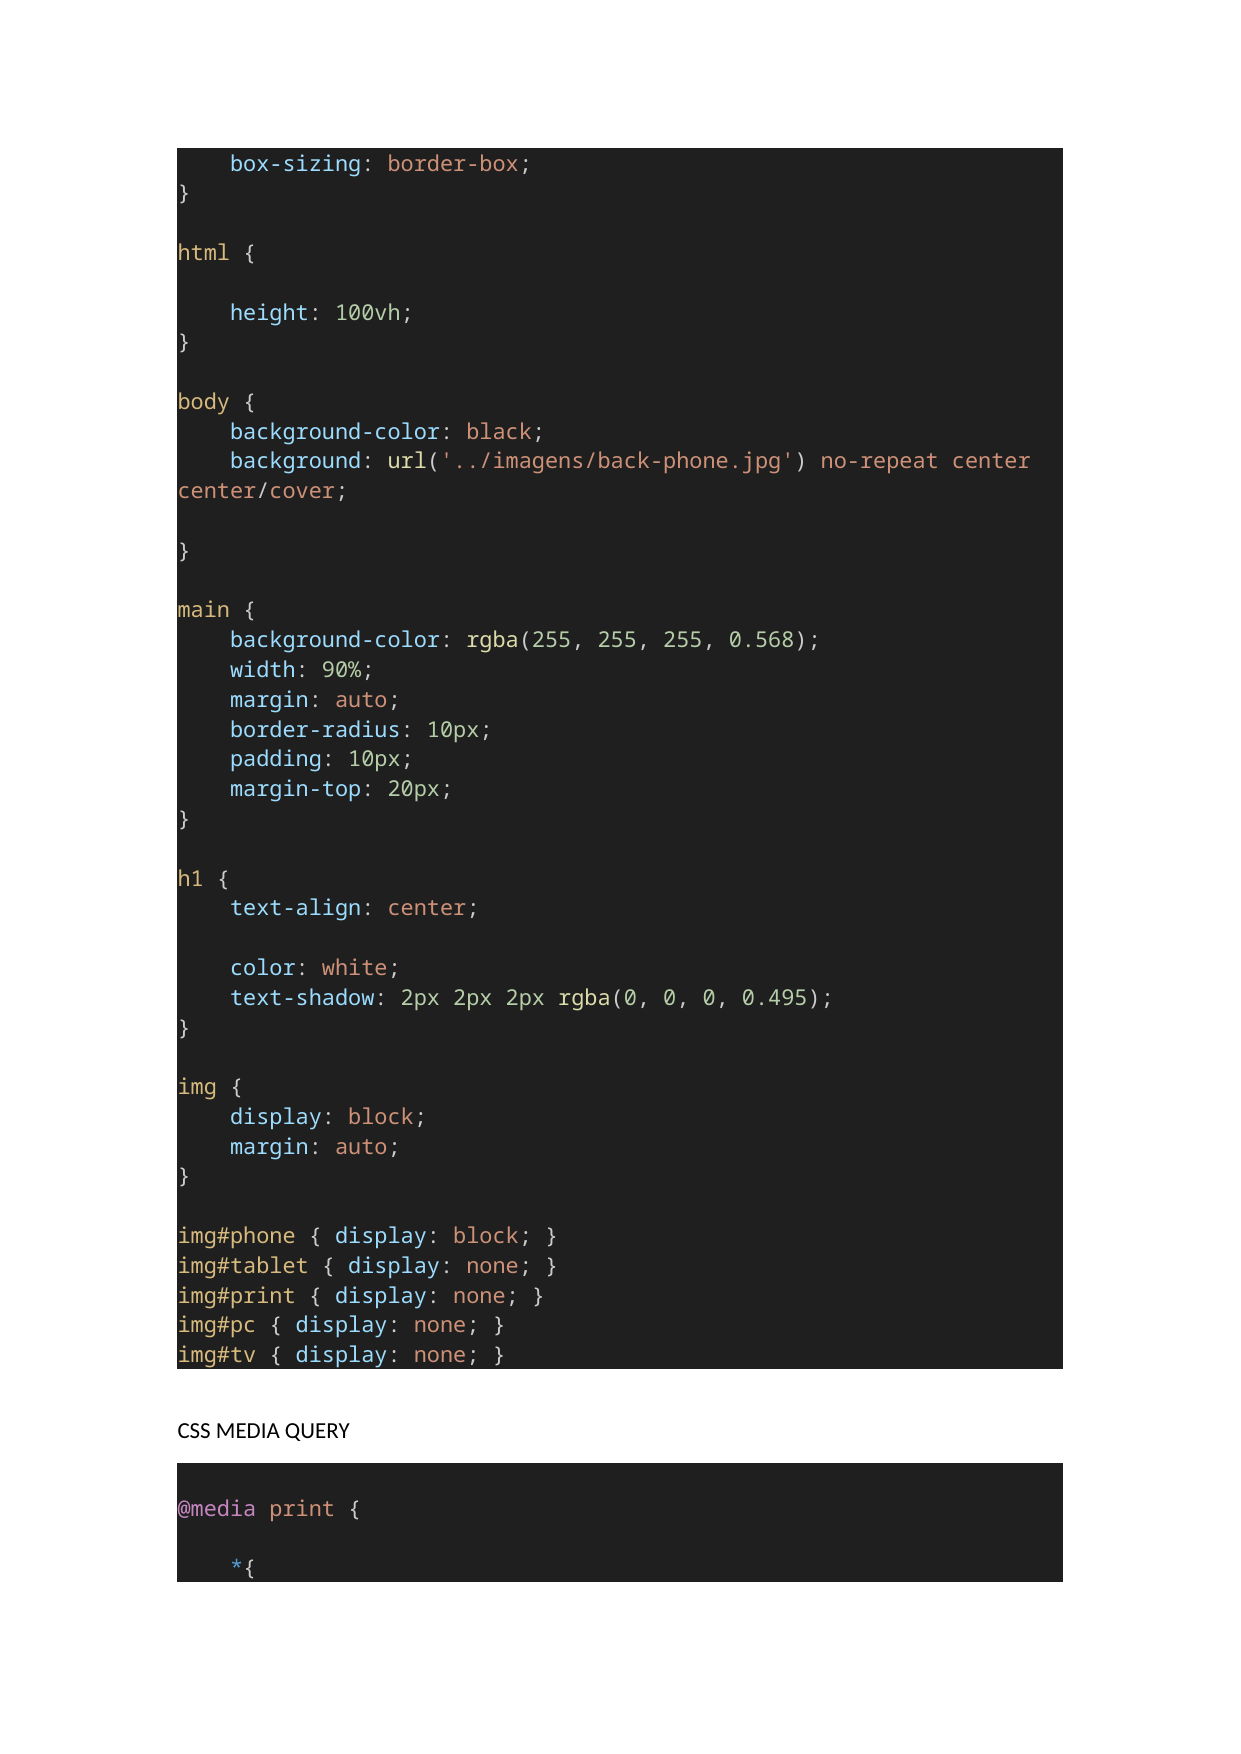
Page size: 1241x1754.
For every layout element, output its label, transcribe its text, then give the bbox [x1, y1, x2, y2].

text img#print { display: none; } [177, 1280, 1063, 1309]
text body { [177, 386, 1063, 416]
text main { [177, 594, 1063, 624]
text img { [177, 1071, 1063, 1101]
text text-shadow: 2px 2px 2px rgba(0, 0, 0, 0.495); [177, 982, 1063, 1012]
text html { [177, 237, 1063, 267]
text } [177, 1012, 1063, 1041]
text } [177, 326, 1063, 356]
text img#phone { display: block; } [177, 1220, 1063, 1250]
text img#pc { display: none; } [177, 1309, 1063, 1339]
text background: url('../imagens/back-phone.jpg') no-repeat center center/cover; [177, 446, 1063, 505]
text display: block; [177, 1101, 1063, 1131]
text margin: auto; [177, 1131, 1063, 1161]
text height: 100vh; [177, 297, 1063, 326]
text img#tablet { display: none; } [177, 1250, 1063, 1280]
text margin-top: 20px; [177, 773, 1063, 803]
text background-color: black; [177, 416, 1063, 446]
text margin: auto; [177, 684, 1063, 714]
text @media print { [177, 1493, 1063, 1522]
text h1 { [177, 863, 1063, 892]
text } [177, 803, 1063, 833]
text width: 90%; [177, 654, 1063, 684]
text } [177, 535, 1063, 565]
text text-align: center; [177, 892, 1063, 922]
text padding: 10px; [177, 743, 1063, 773]
text CSS MEDIA QUERY [177, 1416, 1063, 1444]
text box-sizing: border-box; [177, 148, 1063, 177]
text img#tv { display: none; } [177, 1339, 1063, 1369]
text border-radius: 10px; [177, 714, 1063, 743]
text } [177, 177, 1063, 207]
text *{ [177, 1552, 1063, 1582]
text } [177, 1161, 1063, 1190]
text background-color: rgba(255, 255, 255, 0.568); [177, 624, 1063, 654]
text color: white; [177, 952, 1063, 982]
